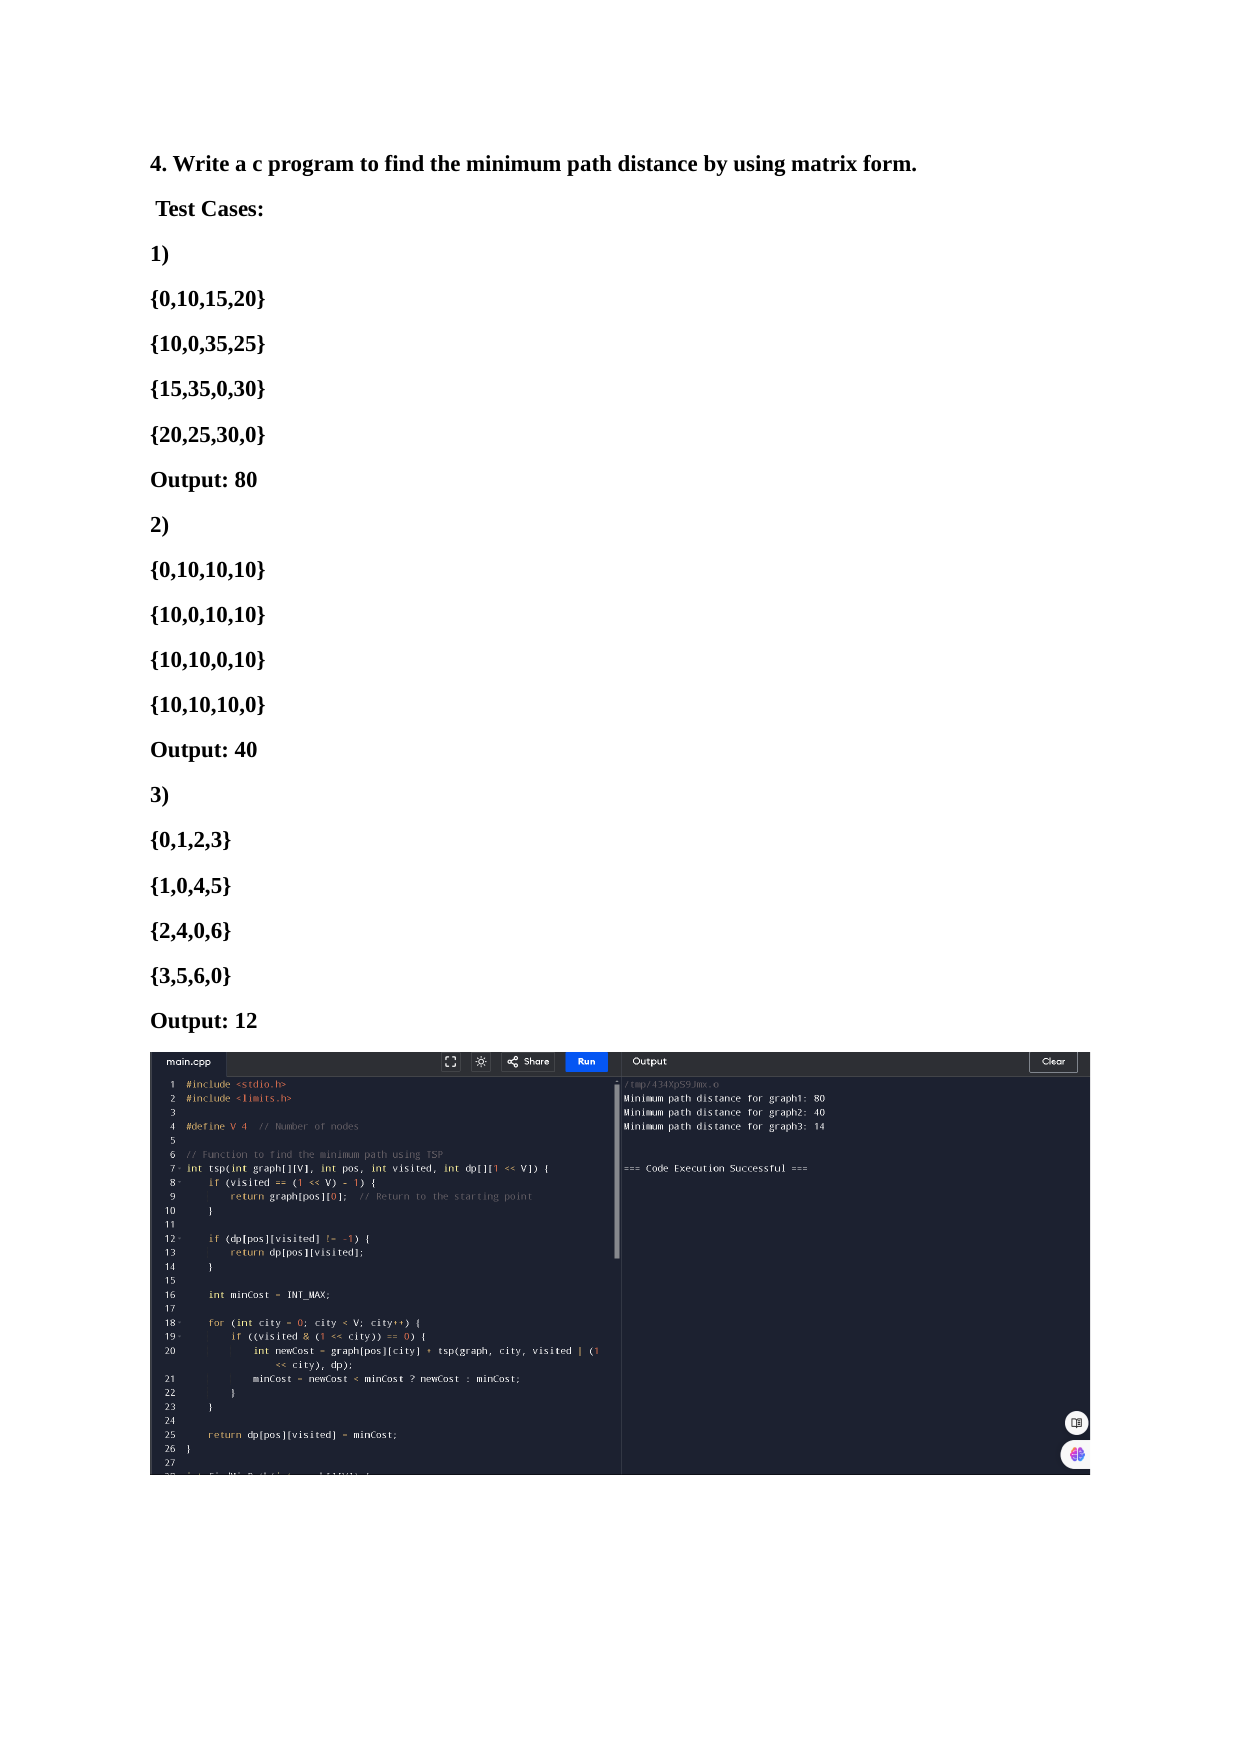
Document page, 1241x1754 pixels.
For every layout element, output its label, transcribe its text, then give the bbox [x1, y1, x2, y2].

text {10,10,10,0} [150, 691, 1090, 718]
text Output: 40 [150, 736, 1090, 763]
text {2,4,0,6} [150, 917, 1090, 943]
text {1,0,4,5} [150, 872, 1090, 898]
text {10,0,10,10} [150, 601, 1090, 627]
text 2) [150, 511, 1090, 537]
text 3) [150, 781, 1090, 808]
text Output: 12 [150, 1007, 1090, 1033]
text {0,10,10,10} [150, 556, 1090, 582]
text 4. Write a c program to find the minimum path distance by using matrix form. [150, 150, 1090, 176]
text 1) [150, 240, 1090, 267]
text {10,10,0,10} [150, 646, 1090, 672]
text {20,25,30,0} [150, 421, 1090, 447]
text {3,5,6,0} [150, 962, 1090, 988]
text {0,10,15,20} [150, 285, 1090, 312]
text {15,35,0,30} [150, 376, 1090, 402]
text {10,0,35,25} [150, 330, 1090, 357]
text Output: 80 [150, 466, 1090, 492]
text {0,1,2,3} [150, 827, 1090, 853]
text Test Cases: [150, 195, 1090, 221]
picture [150, 1052, 1091, 1475]
